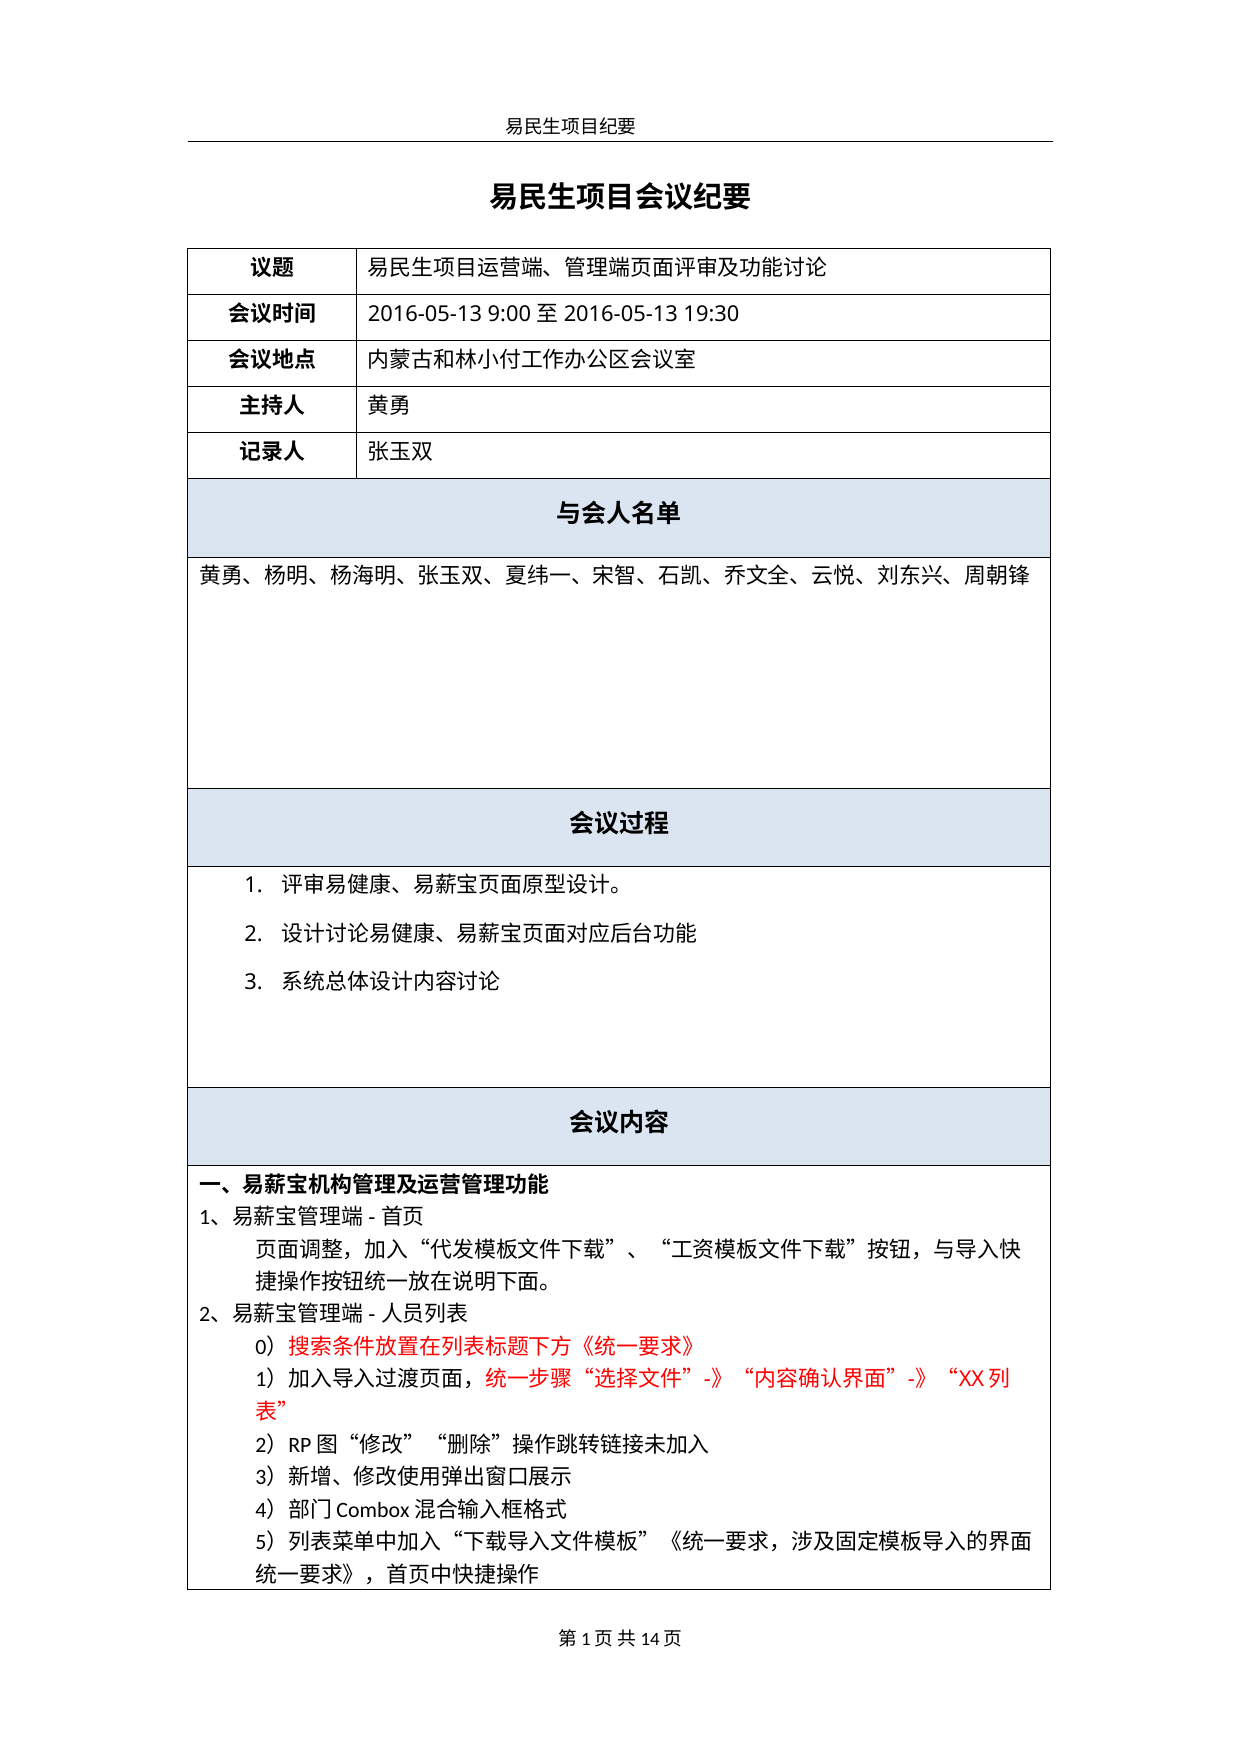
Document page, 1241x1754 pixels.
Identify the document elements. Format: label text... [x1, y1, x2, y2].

table_cell 黄勇 [357, 387, 1050, 432]
table_cell 主持人 [188, 387, 356, 432]
table_cell 黄勇、杨明、杨海明、张玉双、夏纬一、宋智、石凯、乔文全、云悦、刘东兴、周朝锋 [188, 558, 1050, 788]
text 易民生项目会议纪要 [187, 162, 1053, 227]
table_cell 会议地点 [188, 341, 356, 386]
table_header 易民生项目运营端、管理端页面评审及功能讨论 [357, 249, 1050, 294]
table_cell 与会人名单 [188, 479, 1050, 557]
table_header 议题 [188, 249, 356, 294]
table_cell 会议过程 [188, 789, 1050, 866]
table_cell 记录人 [188, 433, 356, 478]
table_cell 评审易健康、易薪宝页面原型设计。 设计讨论易健康、易薪宝页面对应后台功能 系统总体设计内容讨论 [188, 867, 1050, 1087]
table_cell 2016-05-13 9:00 至 2016-05-13 19:30 [357, 295, 1050, 340]
table_cell 内蒙古和林小付工作办公区会议室 [357, 341, 1050, 386]
table_cell 张玉双 [357, 433, 1050, 478]
table_cell 会议时间 [188, 295, 356, 340]
table_cell 会议内容 [188, 1088, 1050, 1165]
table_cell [188, 1166, 1050, 1589]
